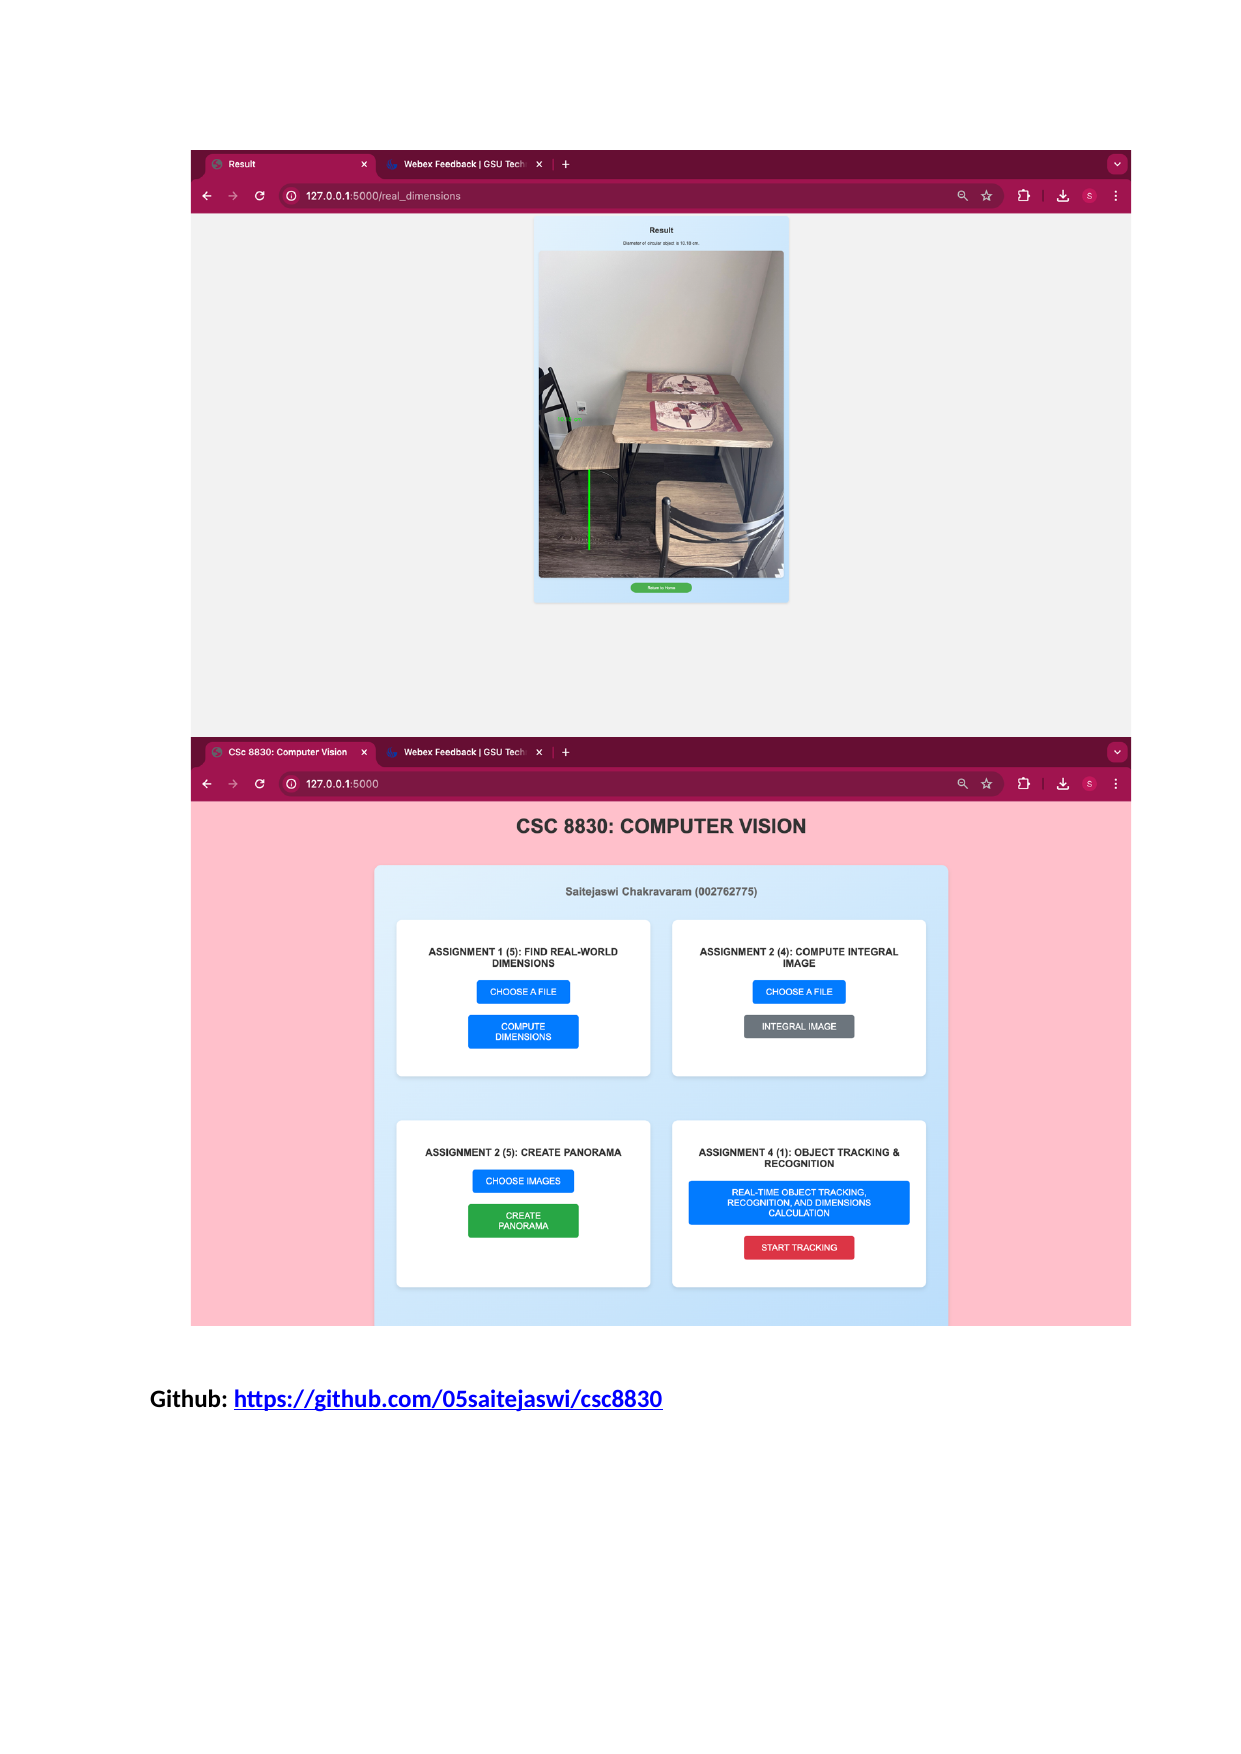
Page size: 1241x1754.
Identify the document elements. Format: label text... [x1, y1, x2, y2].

text Github: https://github.com/05saitejaswi/csc8830 [150, 1383, 1090, 1413]
picture [190, 150, 1132, 1326]
